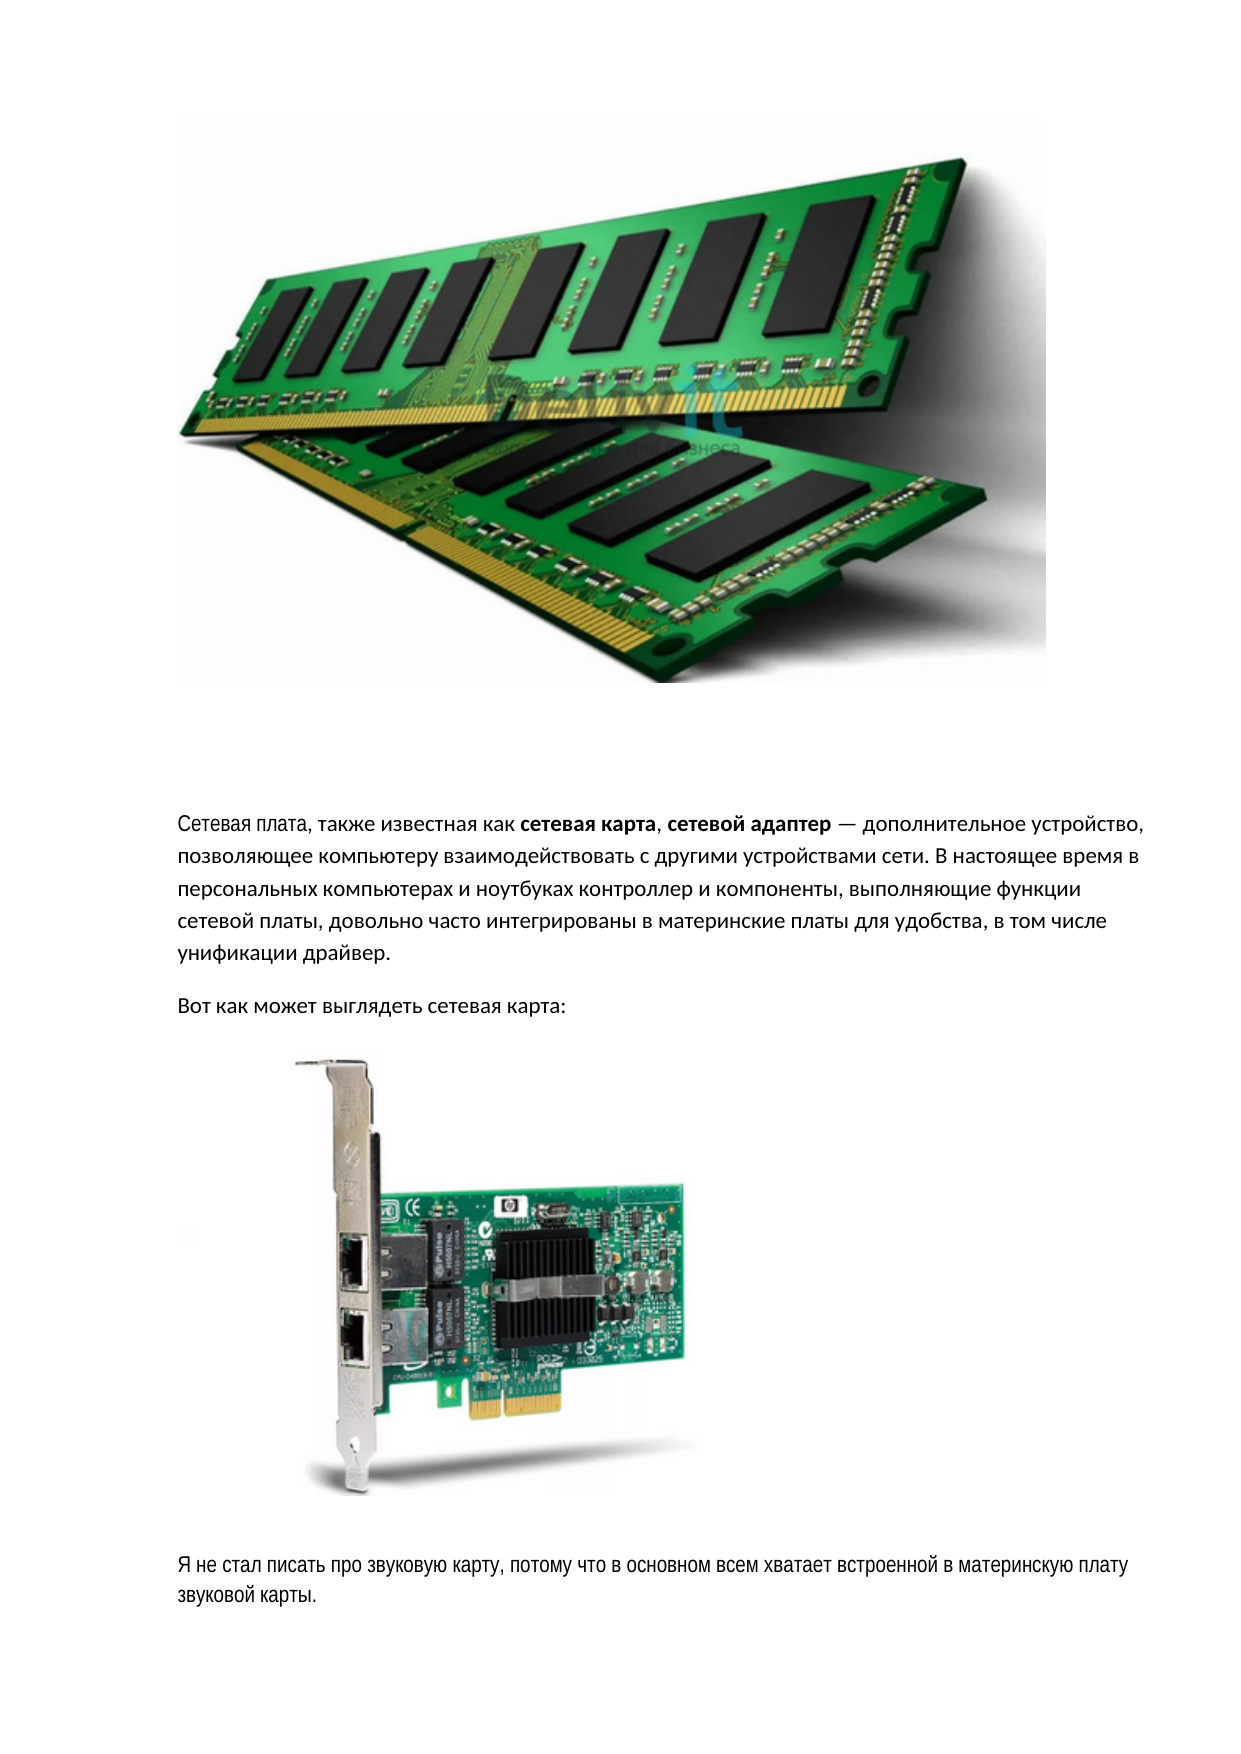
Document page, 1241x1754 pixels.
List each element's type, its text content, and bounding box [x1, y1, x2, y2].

text Сетевая плата, также известная как сетевая карта, сетевой адаптер — дополнительное устройство, позволяющее компьютеру взаимодействовать с другими устройствами сети. В настоящее время в персональных компьютерах и ноутбуках контроллер и компоненты, выполняющие функции сетевой платы, довольно часто интегрированы в материнские платы для удобства, в том числе унификации драйвер. [177, 809, 1152, 966]
text Вот как может выглядеть сетевая карта: [177, 991, 1152, 1019]
picture [177, 1044, 821, 1496]
text Я не стал писать про звуковую карту, потому что в основном всем хватает встроенной в материнскую плату звуковой карты. [177, 1521, 1152, 1607]
picture [177, 118, 1046, 683]
